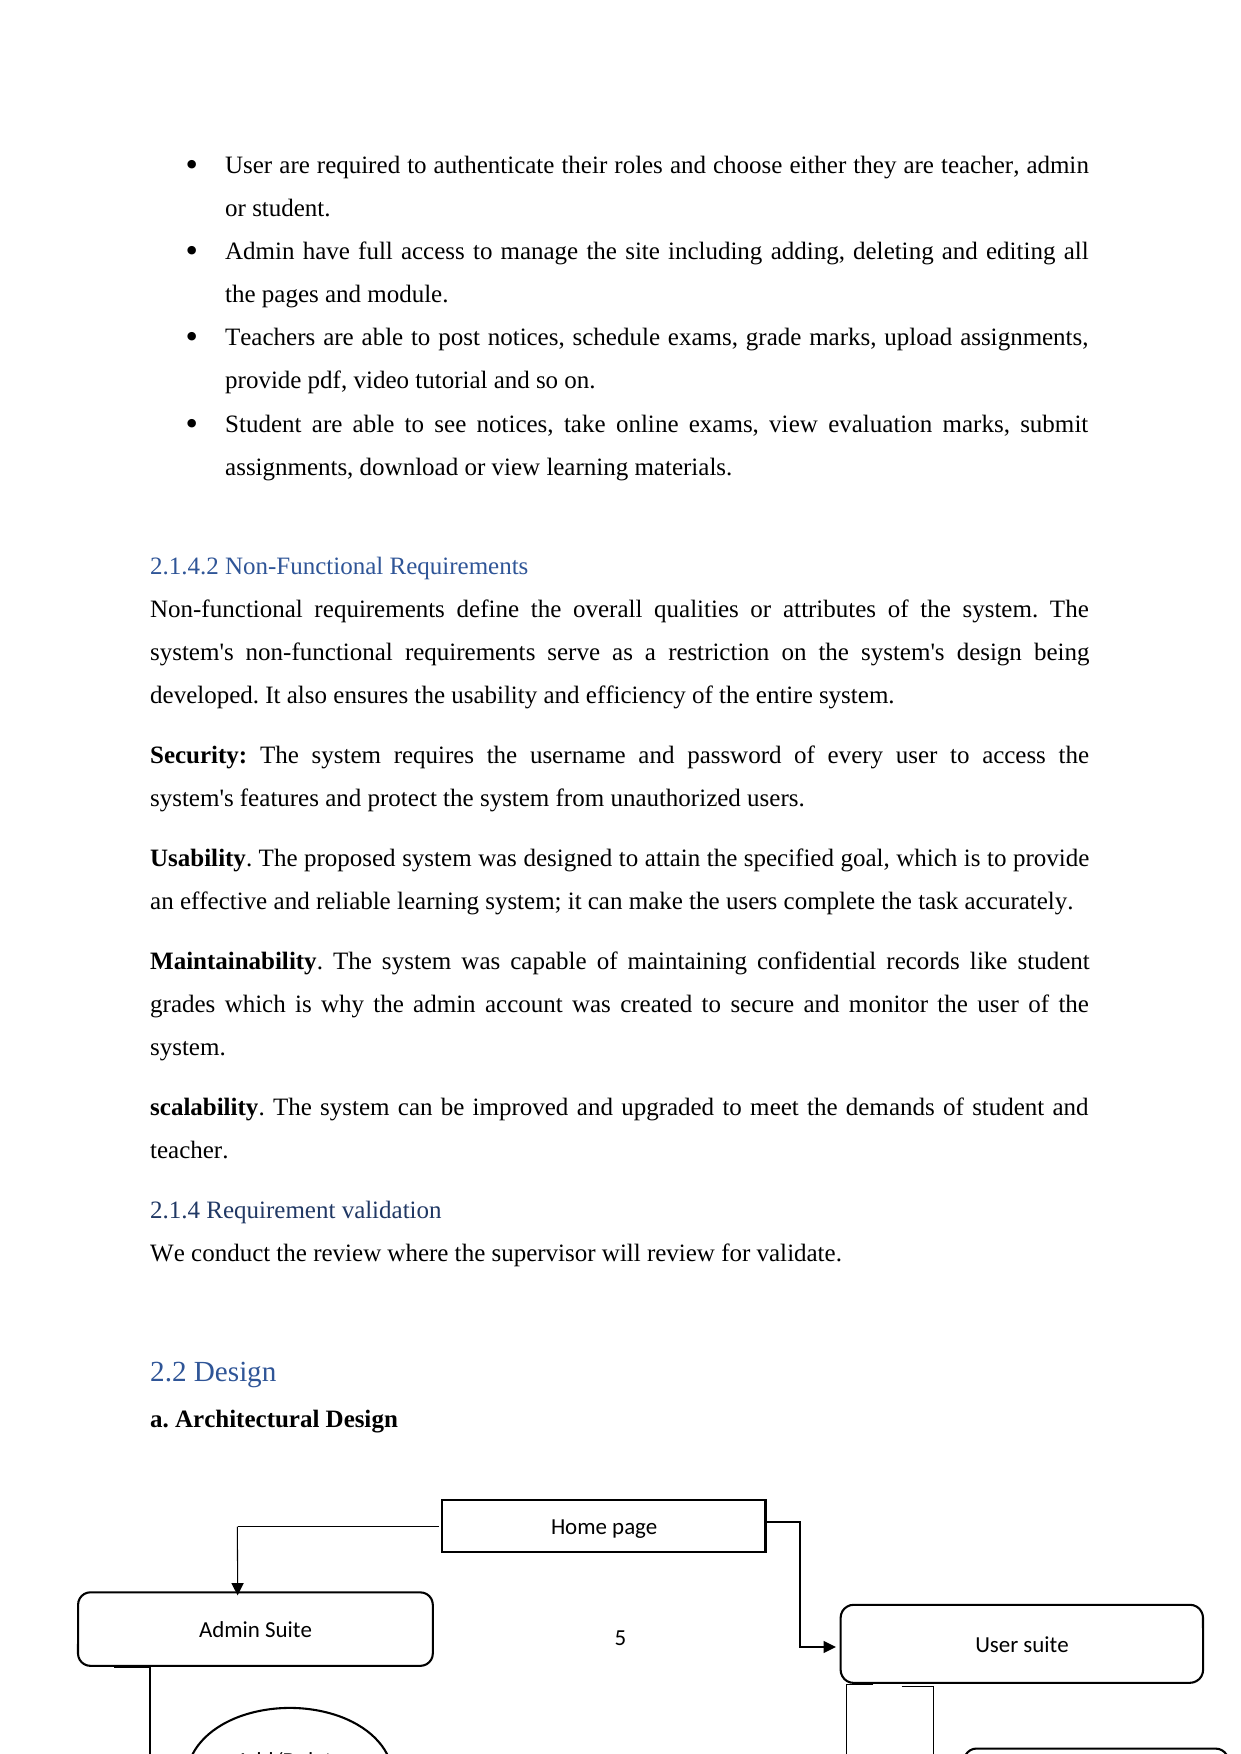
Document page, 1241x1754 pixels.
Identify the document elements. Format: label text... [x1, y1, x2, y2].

list User are required to authenticate their roles and choose either they are teacher, admin or student. [187, 150, 1090, 222]
text Non-functional requirements define the overall qualities or attributes of the system. The system's non-functional requirements serve as a restriction on the system's design being developed. It also ensures the usability and efficiency of the entire system. [150, 594, 1090, 709]
list Admin have full access to manage the site including adding, deleting and editing all the pages and module. [187, 236, 1090, 308]
text Security: The system requires the username and password of every user to access the system's features and protect the system from unauthorized users. [150, 740, 1090, 812]
text We conduct the review where the supervisor will review for validate. [150, 1238, 1090, 1267]
text Usability. The proposed system was designed to attain the specified goal, which is to provide an effective and reliable learning system; it can make the users complete the task accurately. [150, 843, 1090, 915]
list Student are able to see notices, take online exams, view evaluation marks, submit assignments, download or view learning materials. [187, 409, 1090, 481]
subtitle 2.2 Design [150, 1354, 1090, 1388]
text a. Architectural Design [150, 1404, 1090, 1433]
list Teachers are able to post notices, schedule exams, grade marks, upload assignments, provide pdf, video tutorial and so on. [187, 322, 1090, 394]
subtitle 2.1.4 Requirement validation [150, 1195, 1090, 1224]
text scalability. The system can be improved and upgraded to meet the demands of student and teacher. [150, 1092, 1090, 1164]
subtitle 2.1.4.2 Non-Functional Requirements [150, 551, 1090, 580]
text Maintainability. The system was capable of maintaining confidential records like student grades which is why the admin account was created to secure and monitor the user of the system. [150, 946, 1090, 1061]
